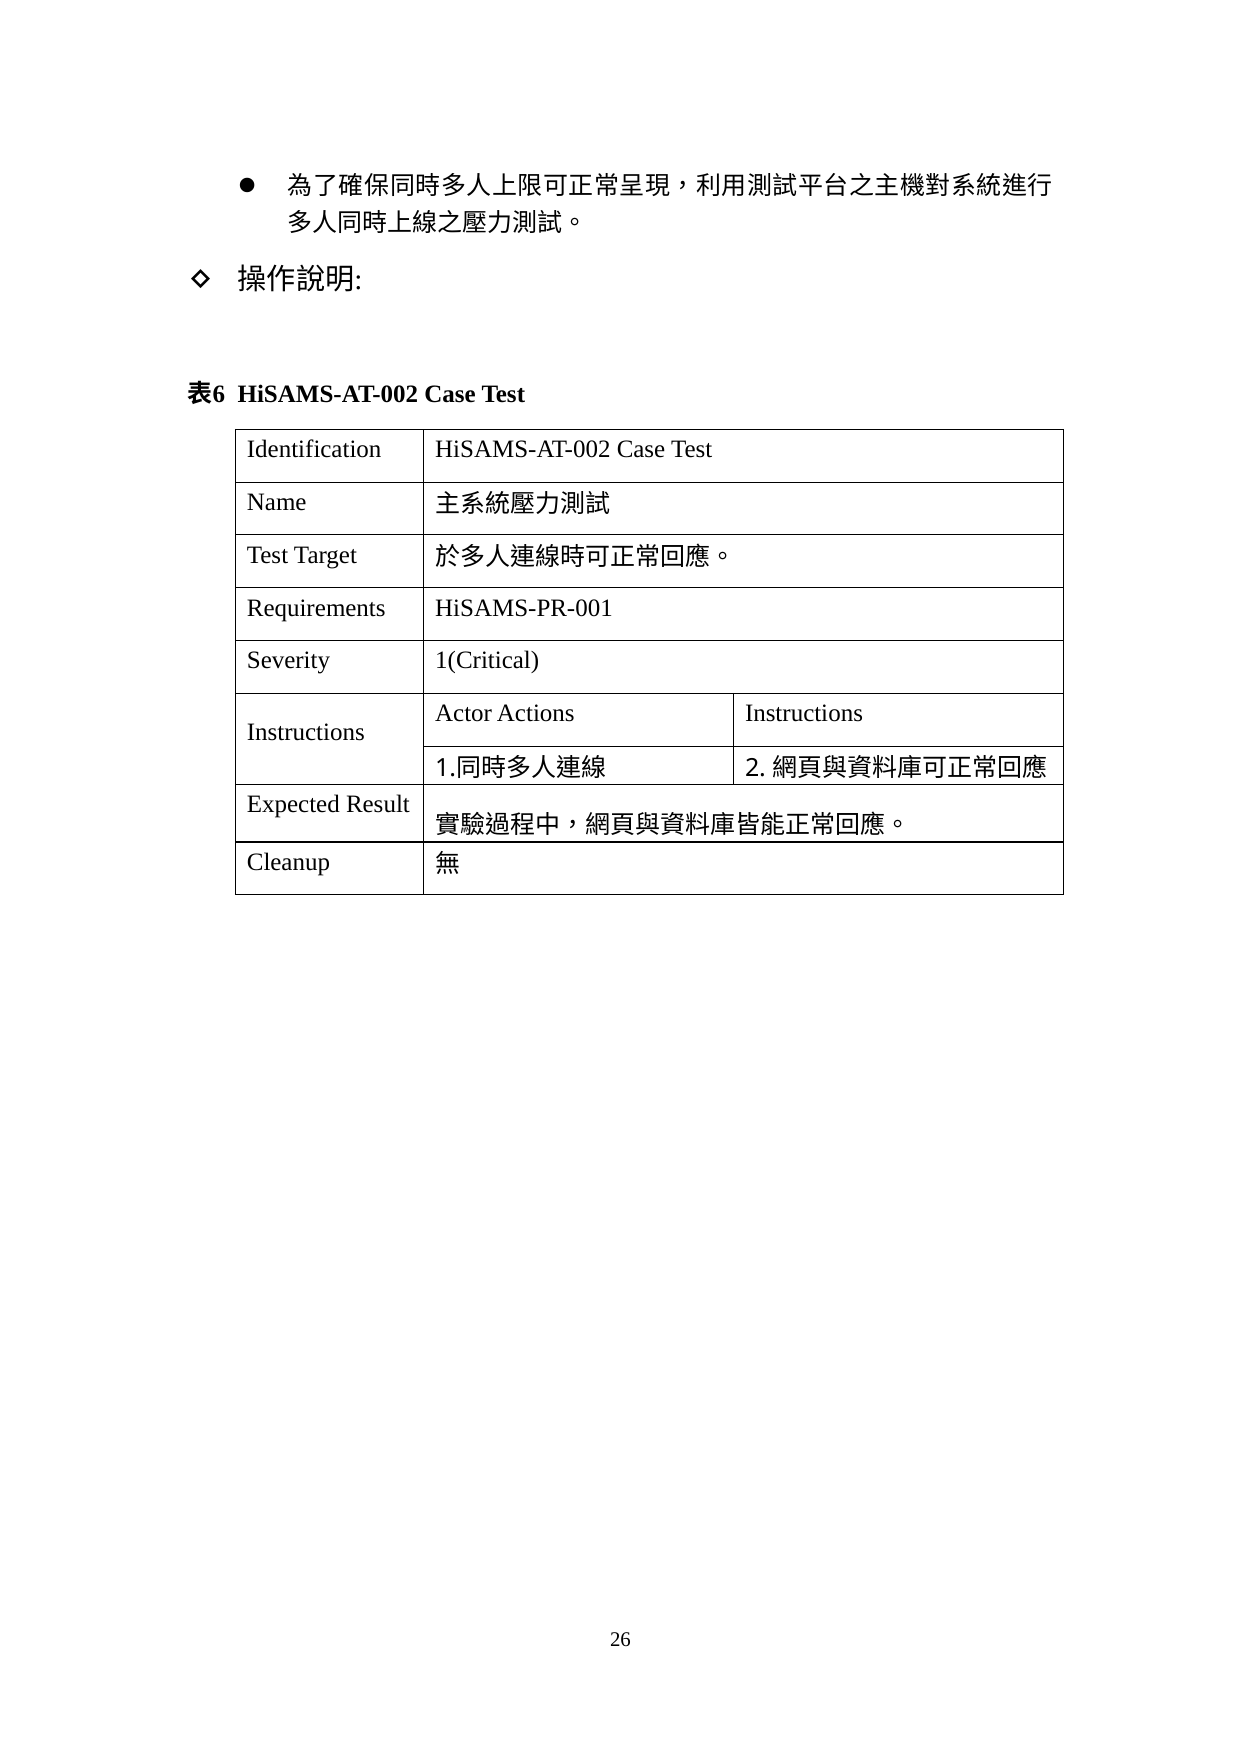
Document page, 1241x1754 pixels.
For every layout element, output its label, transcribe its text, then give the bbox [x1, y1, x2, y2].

table_cell Actor Actions [424, 694, 733, 746]
table_cell 無 [424, 843, 1063, 894]
table_cell 2. 網頁與資料庫可正常回應 [734, 747, 1063, 784]
list 為了確保同時多人上限可正常呈現，利用測試平台之主機對系統進行多人同時上線之壓力測試。 [238, 164, 1053, 239]
table_cell 主系統壓力測試 [424, 483, 1063, 534]
table_header HiSAMS-AT-002 Case Test [424, 430, 1063, 482]
table_cell Severity [236, 641, 423, 693]
table_cell Instructions [236, 694, 423, 784]
table_cell Name [236, 483, 423, 534]
table_header Identification [236, 430, 423, 482]
text HiSAMS-AT-002 Case Test [187, 373, 1053, 411]
table_cell HiSAMS-PR-001 [424, 588, 1063, 640]
table_cell 1(Critical) [424, 641, 1063, 693]
list 操作說明: [187, 239, 1088, 314]
table_cell 1.同時多人連線 [424, 747, 733, 784]
table_cell Test Target [236, 535, 423, 587]
table_cell Instructions [734, 694, 1063, 746]
table_cell Cleanup [236, 843, 423, 894]
table_cell Expected Result [236, 785, 423, 841]
table_cell 實驗過程中，網頁與資料庫皆能正常回應。 [424, 785, 1063, 841]
table_cell Requirements [236, 588, 423, 640]
table_cell 於多人連線時可正常回應。 [424, 535, 1063, 587]
